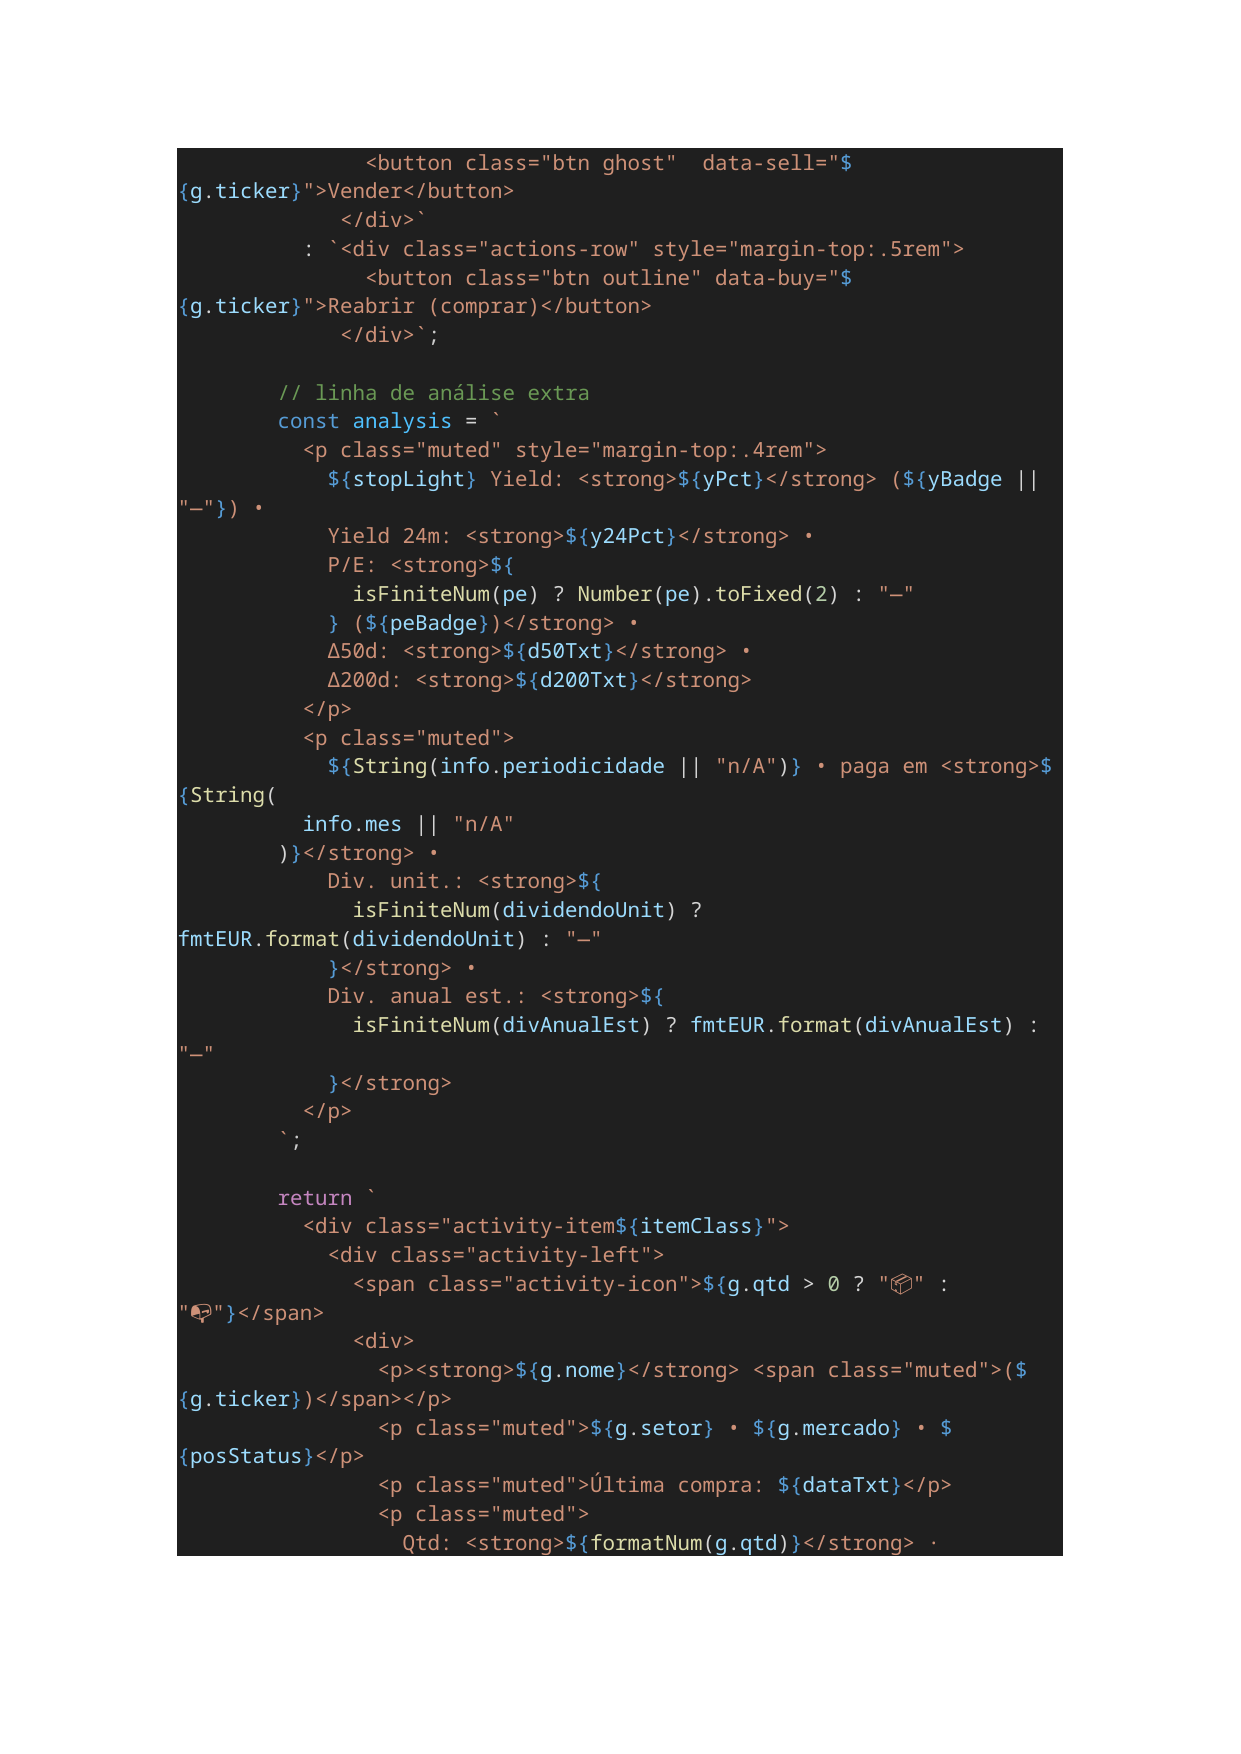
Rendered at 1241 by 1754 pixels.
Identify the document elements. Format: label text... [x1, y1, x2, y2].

text </div>` [177, 205, 1063, 234]
text Qtd: <strong>${formatNum(g.qtd)}</strong> · [177, 1528, 1063, 1556]
text </div>`; [177, 320, 1063, 349]
text }</strong> [177, 1068, 1063, 1096]
text <p class="muted">Última compra: ${dataTxt}</p> [177, 1470, 1063, 1499]
text Div. anual est.: <strong>${ [177, 981, 1063, 1010]
text <p class="muted" style="margin-top:.4rem"> [177, 435, 1063, 464]
text <button class="btn ghost" data-sell="${g.ticker}">Vender</button> [177, 148, 1063, 205]
text } (${peBadge})</strong> • [177, 608, 1063, 636]
text <button class="btn outline" data-buy="${g.ticker}">Reabrir (comprar)</button> [177, 263, 1063, 320]
text )}</strong> • [177, 838, 1063, 866]
text const analysis = ` [177, 406, 1063, 435]
text <p class="muted"> [177, 1499, 1063, 1528]
text Yield 24m: <strong>${y24Pct}</strong> • [177, 521, 1063, 550]
text }</strong> • [177, 953, 1063, 981]
text <p class="muted"> [177, 723, 1063, 751]
text <div> [177, 1326, 1063, 1355]
text P/E: <strong>${ [177, 550, 1063, 579]
text isFiniteNum(pe) ? Number(pe).toFixed(2) : "—" [177, 579, 1063, 608]
text isFiniteNum(dividendoUnit) ? fmtEUR.format(dividendoUnit) : "—" [177, 895, 1063, 953]
text `; [177, 1125, 1063, 1154]
text Δ200d: <strong>${d200Txt}</strong> [177, 665, 1063, 694]
text <p class="muted">${g.setor} • ${g.mercado} • ${posStatus}</p> [177, 1413, 1063, 1470]
text // linha de análise extra [177, 378, 1063, 406]
text ${String(info.periodicidade || "n/A")} • paga em <strong>${String( [177, 751, 1063, 809]
text </p> [177, 1096, 1063, 1125]
text </p> [177, 694, 1063, 723]
text return ` [177, 1183, 1063, 1211]
text Δ50d: <strong>${d50Txt}</strong> • [177, 636, 1063, 665]
text <p><strong>${g.nome}</strong> <span class="muted">(${g.ticker})</span></p> [177, 1355, 1063, 1413]
text <span class="activity-icon">${g.qtd > 0 ? "📦" : "📭"}</span> [177, 1269, 1063, 1326]
text <div class="activity-left"> [177, 1240, 1063, 1269]
text <div class="activity-item${itemClass}"> [177, 1211, 1063, 1240]
text ${stopLight} Yield: <strong>${yPct}</strong> (${yBadge || "—"}) • [177, 464, 1063, 521]
text Div. unit.: <strong>${ [177, 866, 1063, 895]
text : `<div class="actions-row" style="margin-top:.5rem"> [177, 234, 1063, 263]
text isFiniteNum(divAnualEst) ? fmtEUR.format(divAnualEst) : "—" [177, 1010, 1063, 1068]
text info.mes || "n/A" [177, 809, 1063, 838]
